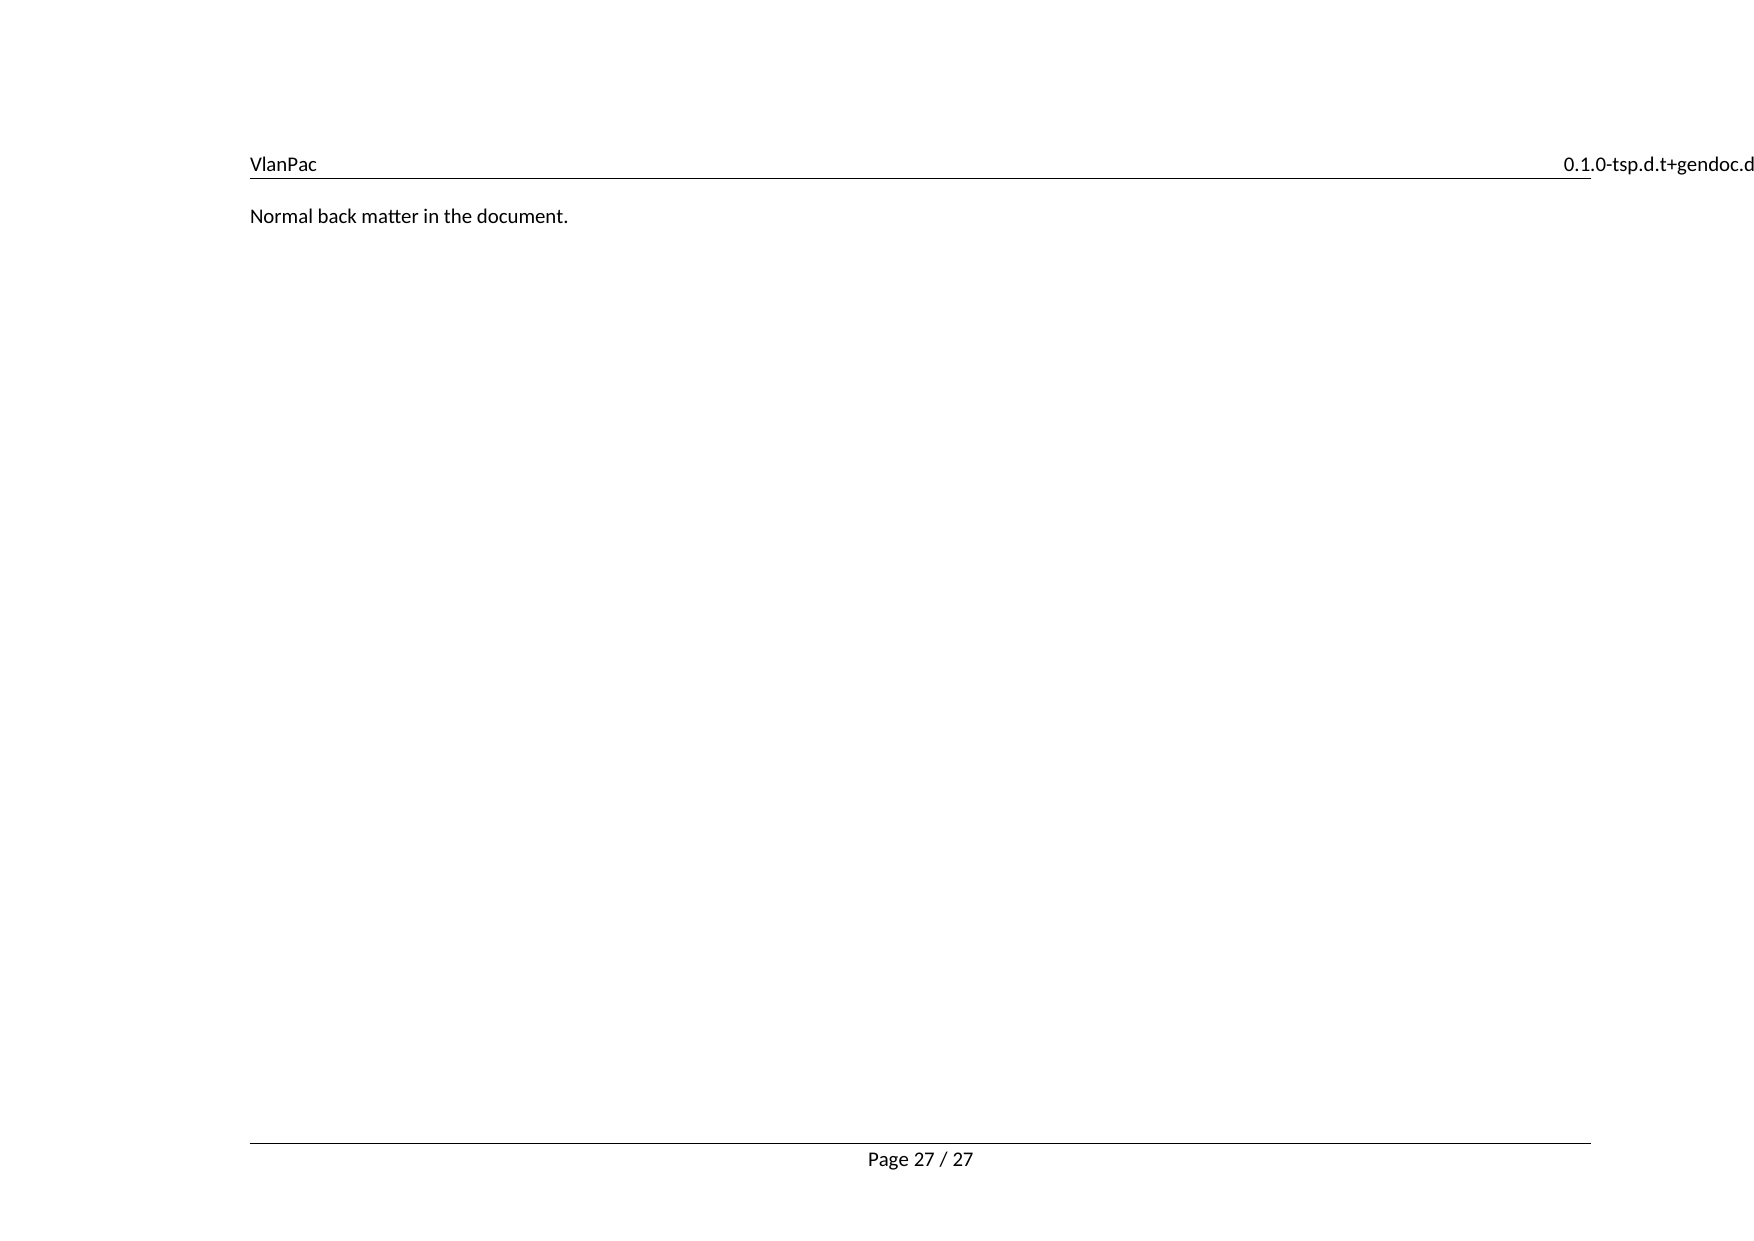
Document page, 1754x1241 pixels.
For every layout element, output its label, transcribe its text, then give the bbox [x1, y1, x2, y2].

text Normal back matter in the document. [250, 204, 1591, 229]
